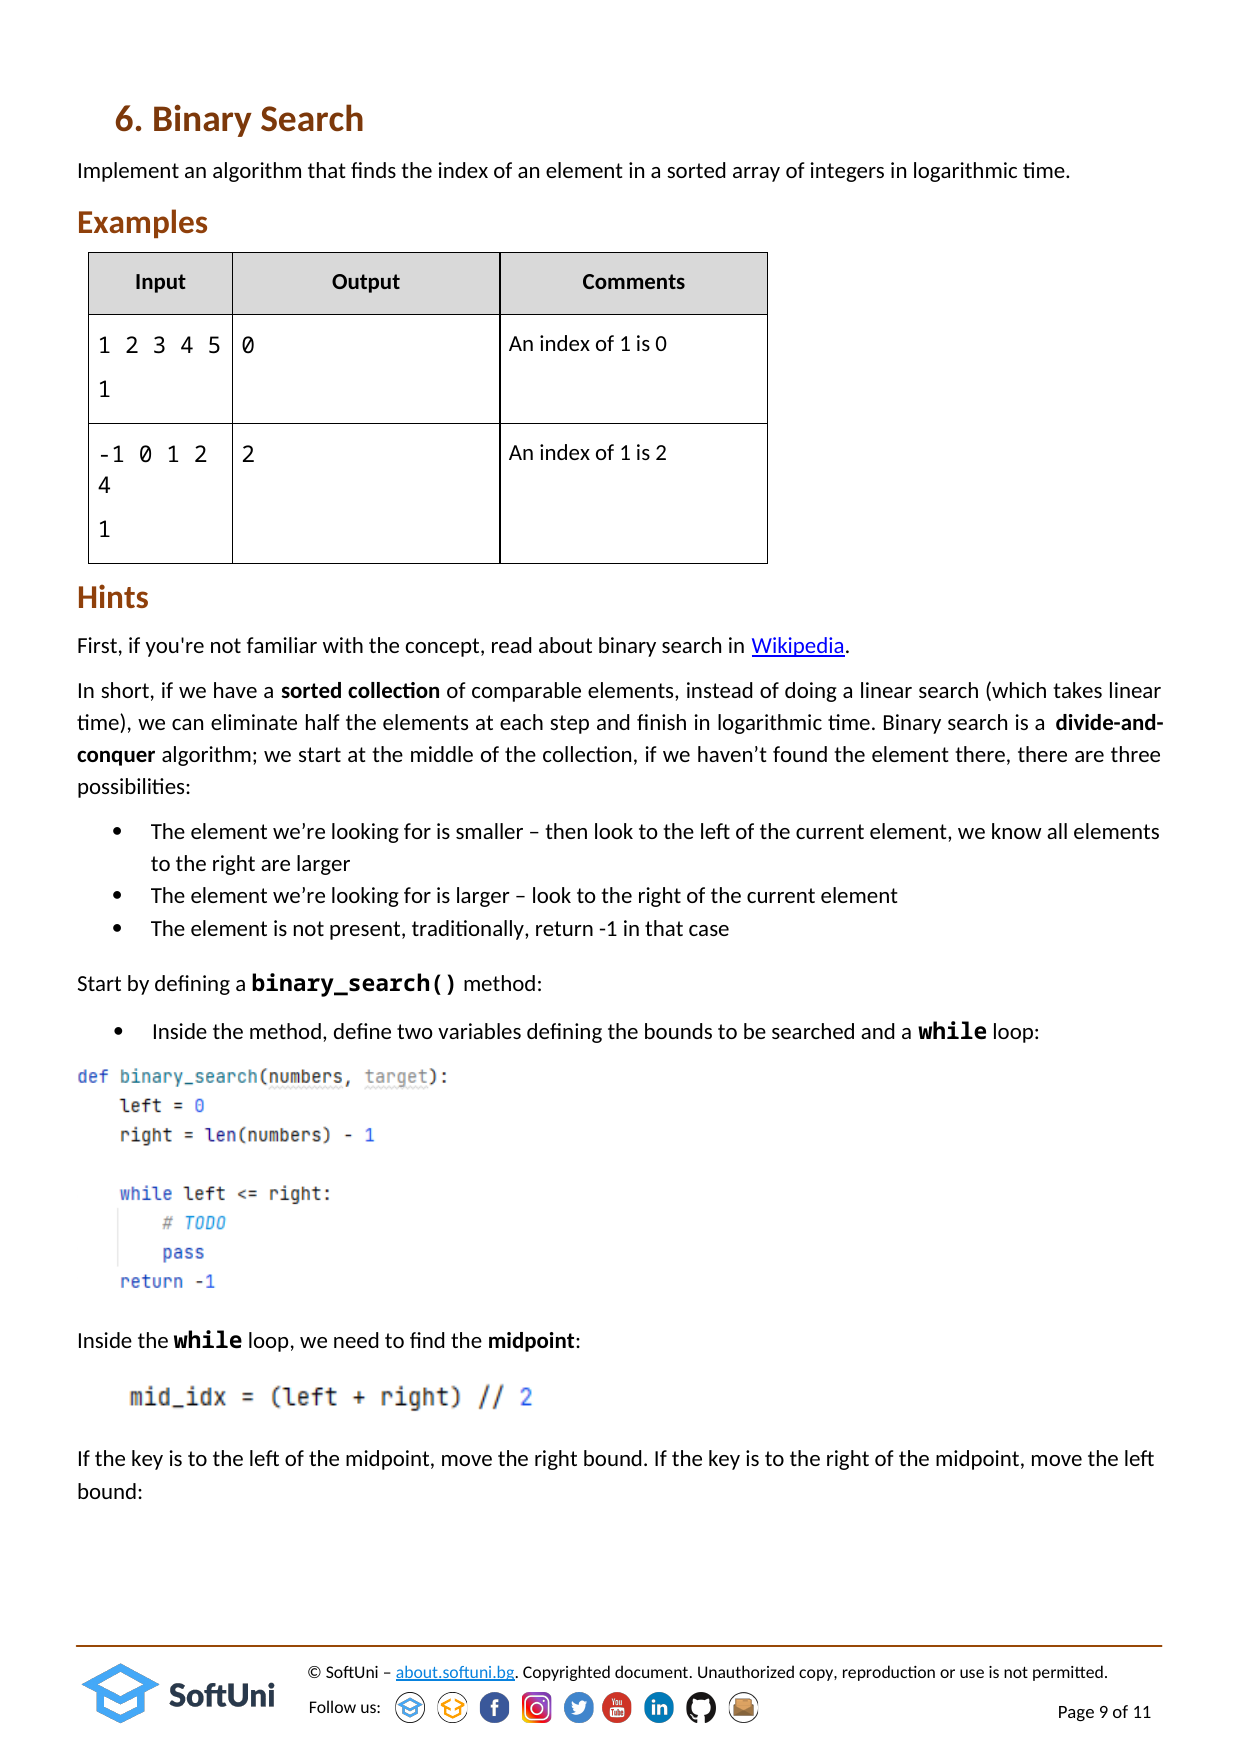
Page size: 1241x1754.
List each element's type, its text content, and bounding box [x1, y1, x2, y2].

text If the key is to the left of the midpoint, move the right bound. If the key is to the right of the midpoint, move the left bound: [77, 1444, 1163, 1505]
picture [437, 1692, 468, 1723]
table_header Output [233, 253, 499, 314]
subtitle Hints [77, 576, 1163, 617]
list The element we’re looking for is smaller – then look to the left of the current element, we know all elements to the right are larger [113, 817, 1163, 877]
table_cell An index of 1 is 2 [501, 424, 767, 563]
list The element is not present, traditionally, return -1 in that case [113, 914, 1163, 942]
table_header Comments [501, 253, 767, 314]
table_header Input [89, 253, 232, 314]
list The element we’re looking for is larger – look to the right of the current element [113, 882, 1163, 909]
table_cell An index of 1 is 0 [501, 315, 767, 423]
table_cell 0 [233, 315, 499, 423]
text Inside the while loop, we need to find the midpoint: [77, 1324, 1163, 1356]
table_cell 1 2 3 4 5 1 [89, 315, 232, 423]
picture [644, 1714, 653, 1723]
picture [686, 1692, 716, 1723]
text First, if you're not familiar with the concept, read about binary search in Wikipedia. [77, 631, 1163, 659]
text Start by defining a binary_search() method: [77, 967, 1163, 998]
picture [665, 1692, 674, 1701]
text Implement an algorithm that finds the index of an element in a sorted array of integers in logarithmic time. [77, 156, 1163, 184]
picture [76, 1063, 458, 1300]
picture [644, 1692, 653, 1701]
picture [658, 1705, 667, 1714]
picture [395, 1692, 425, 1723]
text In short, if we have a sorted collection of comparable elements, instead of doing a linear search (which takes linear time), we can eliminate half the elements at each step and finish in logarithmic time. Binary search is a divide-and-conquer algorithm; we start at the middle of the collection, if we haven’t found the element there, there are three possibilities: [77, 676, 1163, 801]
picture [75, 1658, 281, 1729]
picture [564, 1692, 594, 1723]
picture [479, 1692, 510, 1723]
picture [76, 1372, 563, 1420]
table_cell 2 [233, 424, 499, 563]
picture [728, 1692, 759, 1723]
picture [665, 1714, 674, 1723]
subtitle Binary Search [114, 95, 1163, 141]
table_cell -1 0 1 2 4 1 [89, 424, 232, 563]
picture [522, 1692, 552, 1723]
subtitle Examples [77, 201, 1163, 242]
picture [602, 1692, 632, 1723]
list Inside the method, define two variables defining the bounds to be searched and a while loop: [114, 1015, 1163, 1046]
